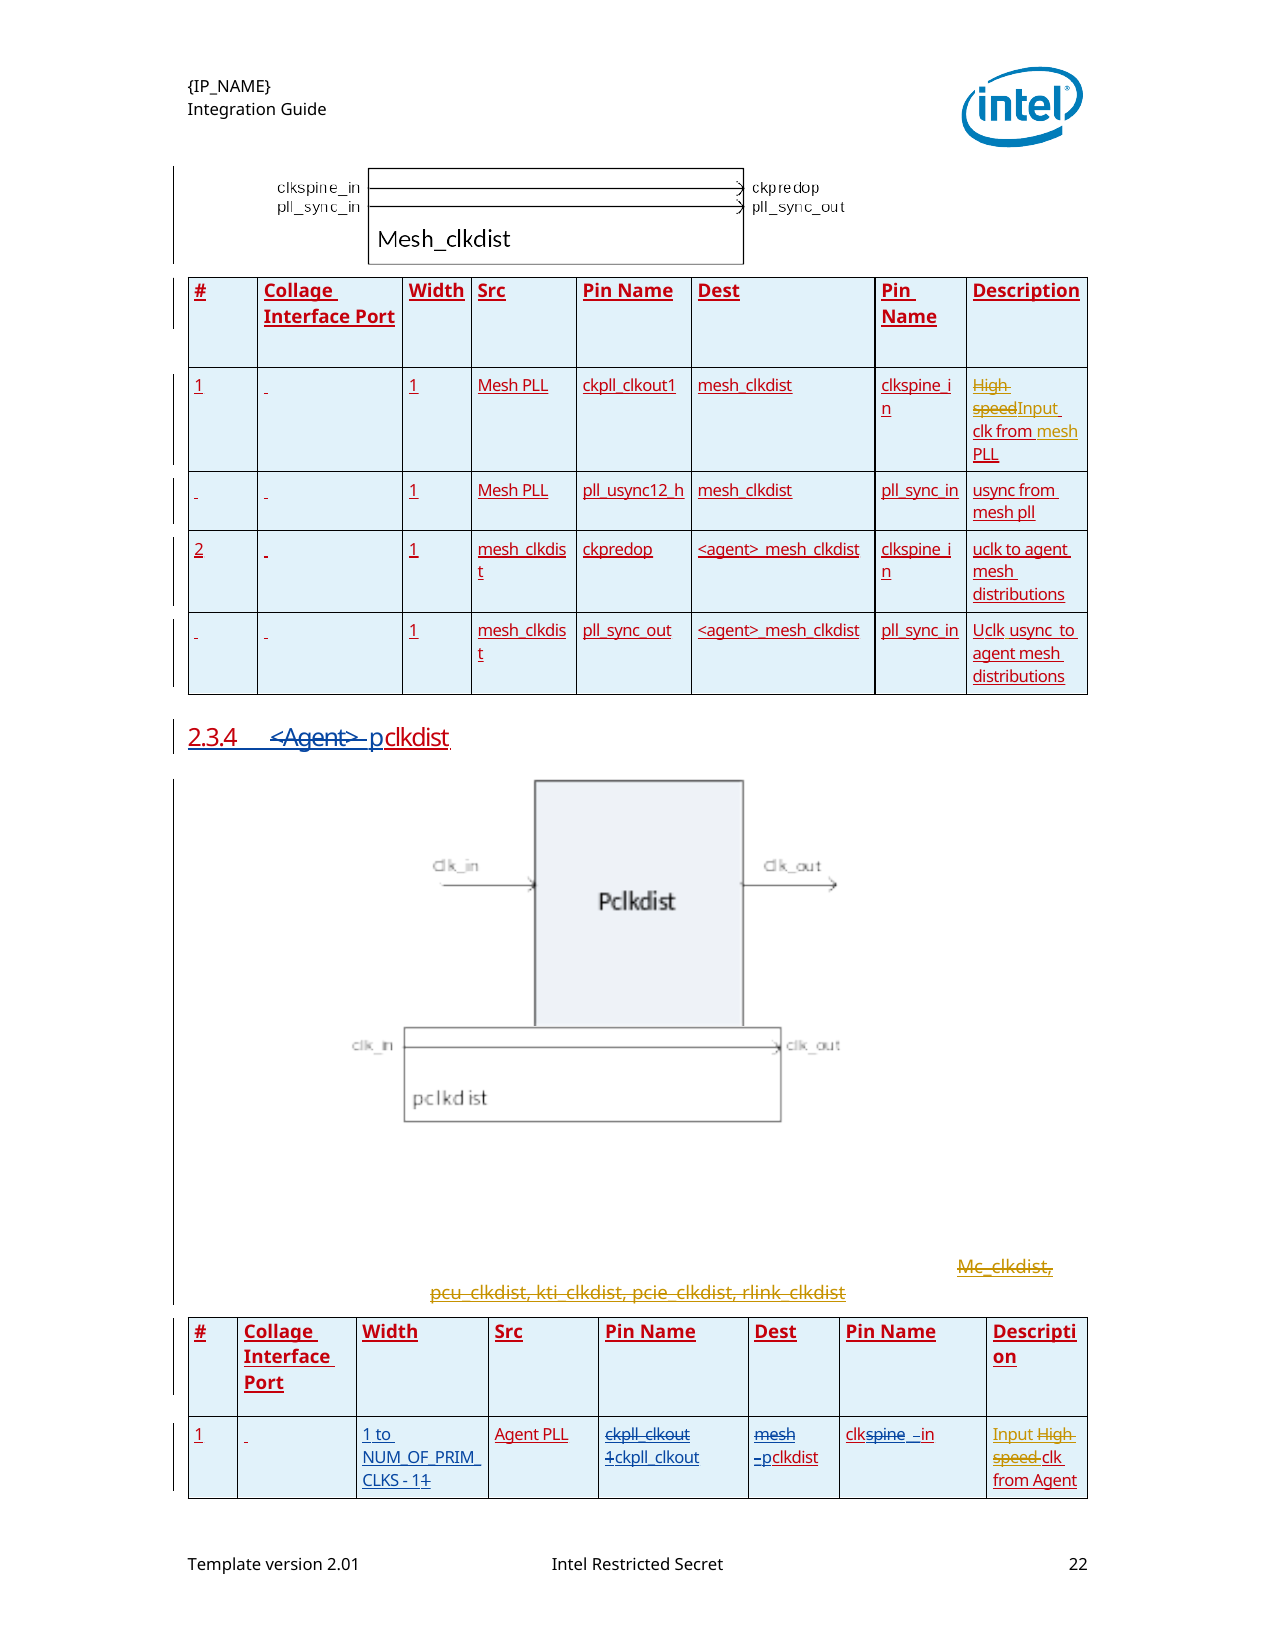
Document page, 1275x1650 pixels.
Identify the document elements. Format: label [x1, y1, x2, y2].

picture [956, 56, 1088, 154]
